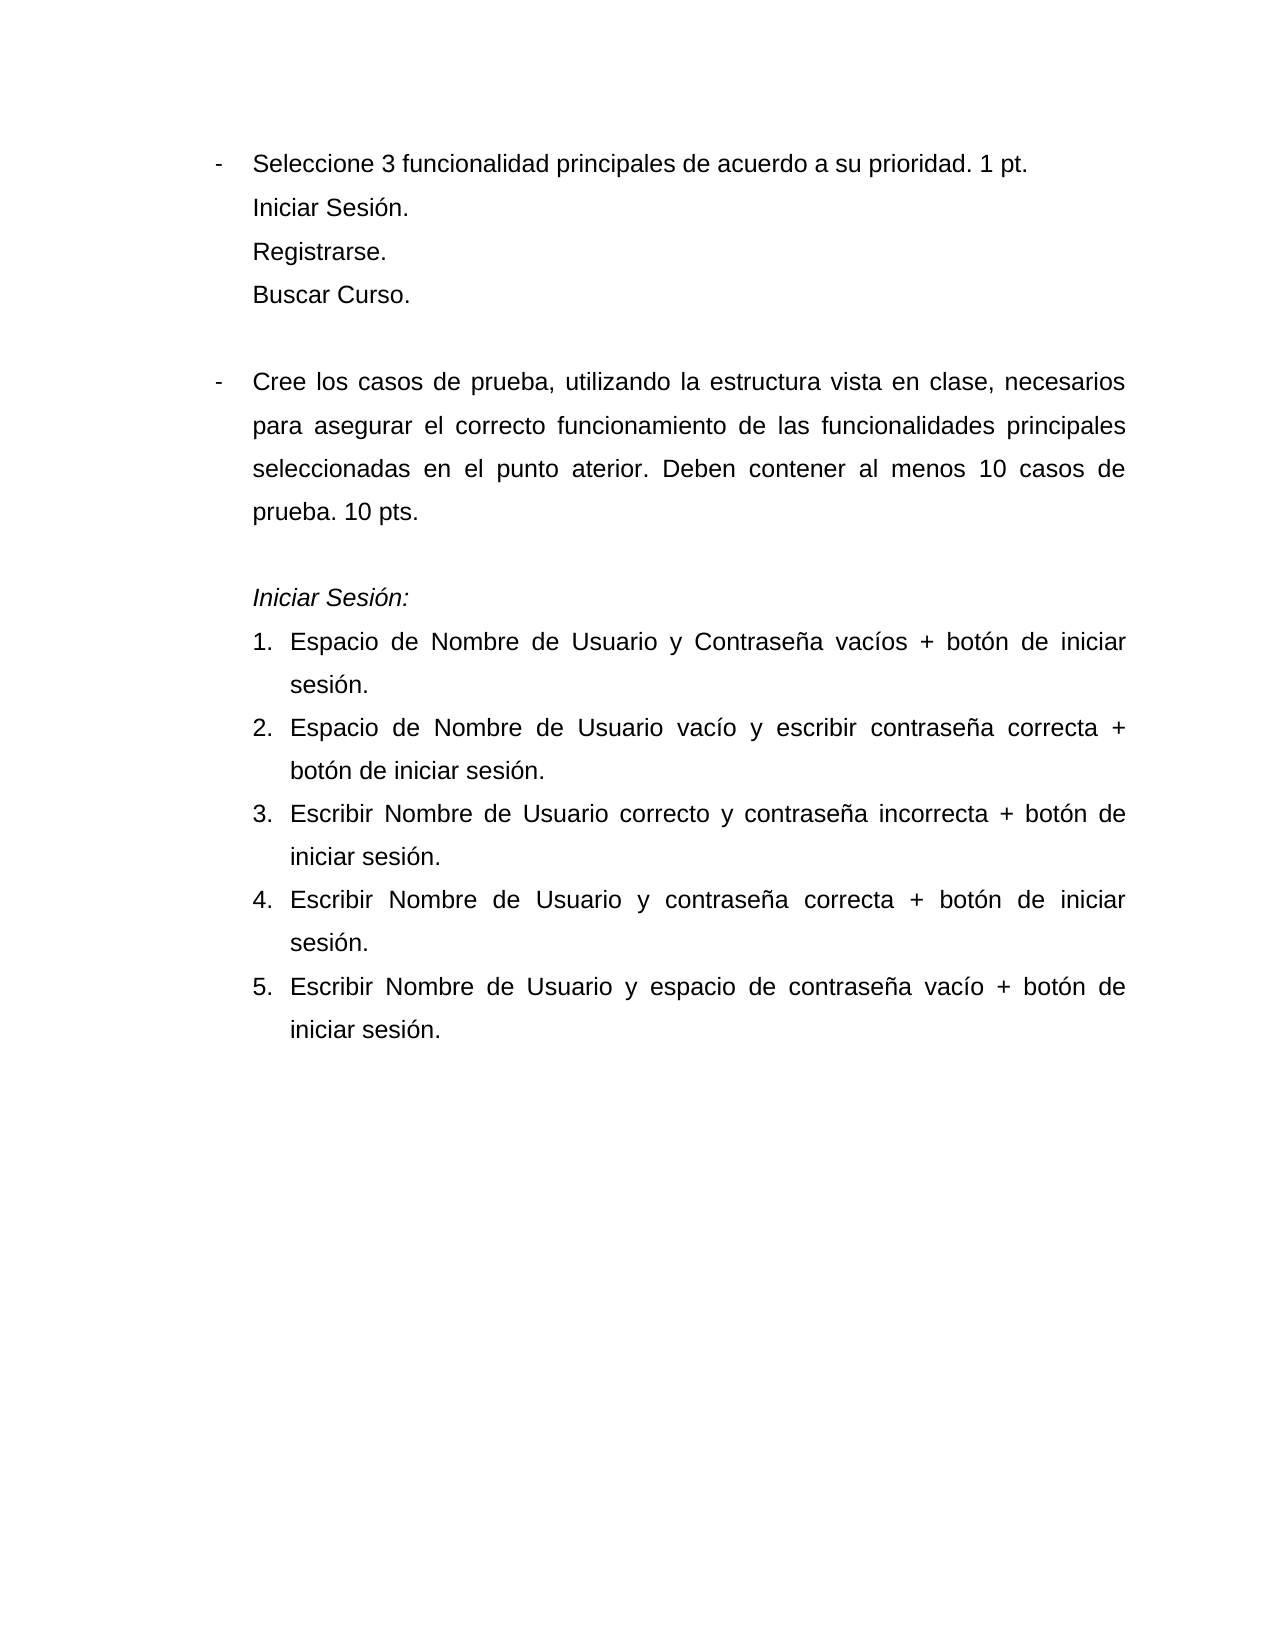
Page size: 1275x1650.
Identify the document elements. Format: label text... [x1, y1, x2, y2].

list Espacio de Nombre de Usuario y Contraseña vacíos + botón de iniciar sesión. [252, 626, 1127, 698]
list Registrarse. [252, 237, 1127, 265]
list Escribir Nombre de Usuario y contraseña correcta + botón de iniciar sesión. [252, 885, 1127, 957]
list Escribir Nombre de Usuario y espacio de contraseña vacío + botón de iniciar sesión. [252, 971, 1127, 1043]
list Espacio de Nombre de Usuario vacío y escribir contraseña correcta + botón de iniciar sesión. [252, 713, 1127, 784]
list Cree los casos de prueba, utilizando la estructura vista en clase, necesarios para asegurar el correcto funcionamiento de las funcionalidades principales seleccionadas en el punto aterior. Deben contener al menos 10 casos de prueba. 10 pts. [215, 366, 1127, 526]
list Escribir Nombre de Usuario correcto y contraseña incorrecta + botón de iniciar sesión. [252, 799, 1127, 871]
list Seleccione 3 funcionalidad principales de acuerdo a su prioridad. 1 pt. [215, 148, 1127, 178]
list Iniciar Sesión. [252, 193, 1127, 222]
list Buscar Curso. [252, 280, 1127, 308]
list Iniciar Sesión: [252, 583, 1127, 612]
